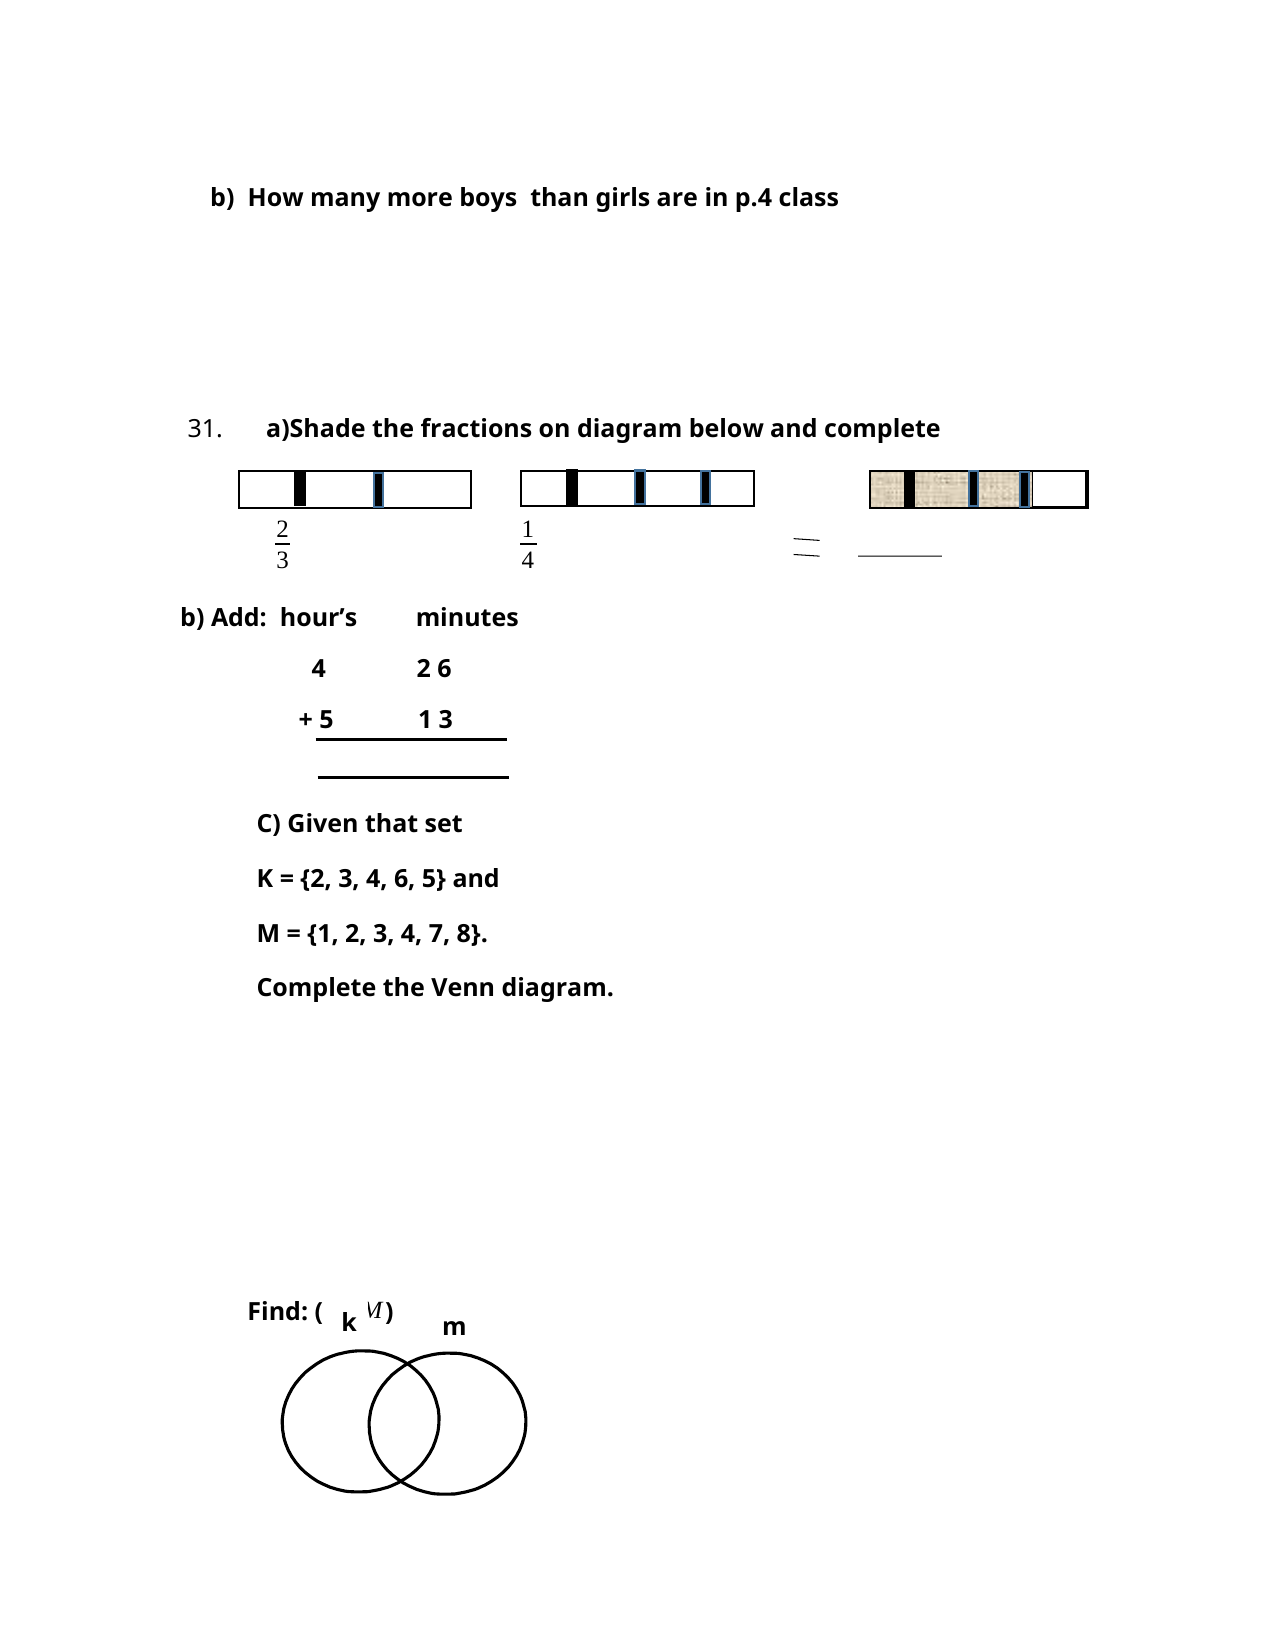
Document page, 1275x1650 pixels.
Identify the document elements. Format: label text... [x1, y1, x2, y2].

list a)Shade the fractions on diagram below and complete [187, 411, 1125, 445]
text M = {1, 2, 3, 4, 7, 8}. [256, 915, 683, 949]
text Complete the Venn diagram. [256, 970, 683, 1004]
picture [915, 472, 968, 507]
text Find: (K) [150, 1293, 1125, 1327]
list + 5 1 3 [253, 702, 1125, 736]
text C) Given that set [256, 805, 683, 839]
picture [871, 472, 904, 507]
picture [979, 472, 1019, 507]
list How many more boys than girls are in p.4 class [210, 180, 1125, 214]
list 4 2 6 [253, 651, 1125, 685]
list b) Add: hour’s minutes [180, 600, 1125, 634]
text K = {2, 3, 4, 6, 5} and [256, 860, 683, 894]
